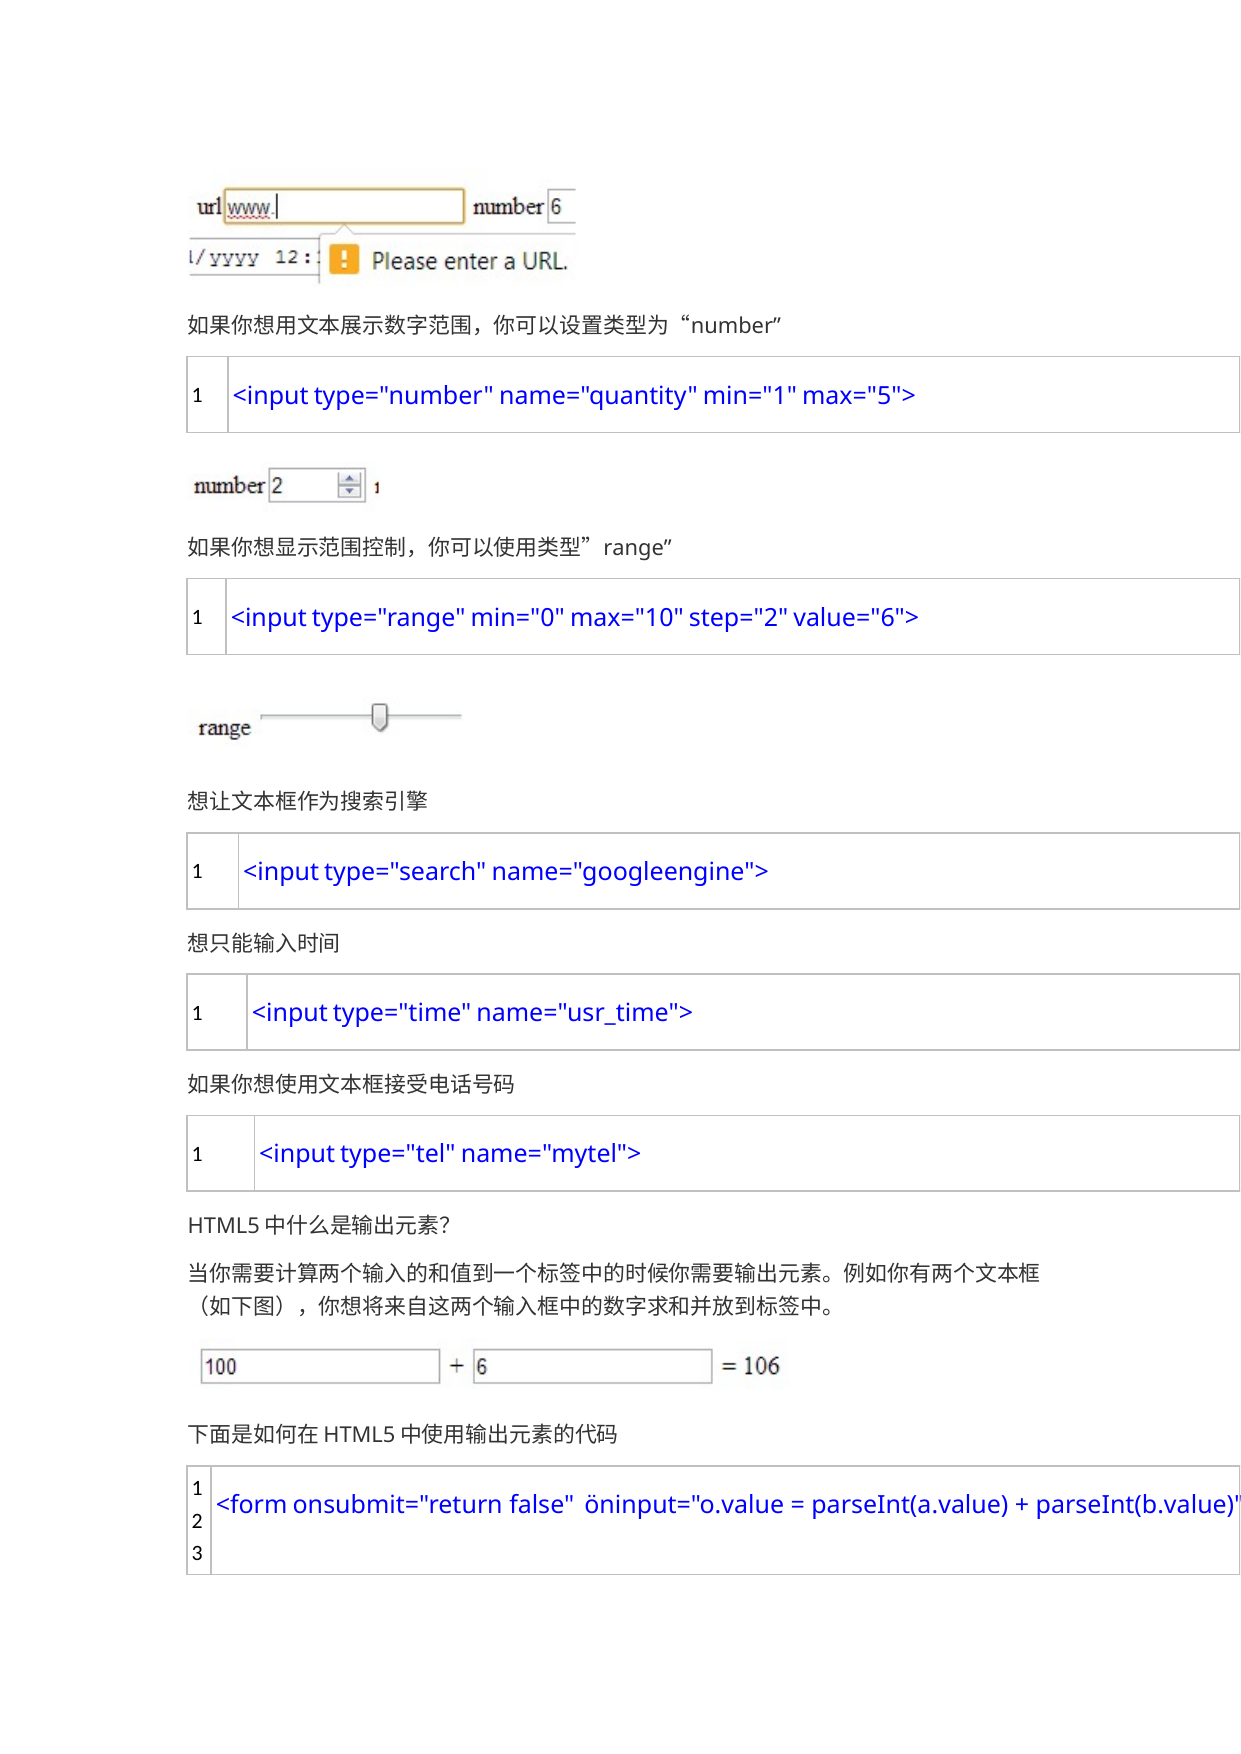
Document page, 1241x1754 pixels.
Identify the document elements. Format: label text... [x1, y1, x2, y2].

table_header 1 [188, 357, 227, 432]
table_header <input type="time" name="usr_time"> [248, 975, 1239, 1049]
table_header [212, 1467, 1239, 1573]
table_header <input type="tel" name="mytel"> [255, 1116, 1239, 1190]
text HTML5中什么是输出元素？ [187, 1208, 1053, 1240]
picture [187, 167, 579, 287]
text 如果你想显示范围控制，你可以使用类型”range” [187, 529, 1053, 562]
text 下面是如何在HTML5中使用输出元素的代码 [187, 1417, 1053, 1449]
table_header 1 [188, 1116, 254, 1190]
table_header 1 [188, 834, 238, 908]
text 如果你想使用文本框接受电话号码 [187, 1066, 1053, 1099]
table_header 1 2 3 4 5 [188, 1467, 210, 1573]
picture [187, 685, 474, 754]
text 想只能输入时间 [187, 925, 1053, 958]
table_header <input type="number" name="quantity" min="1" max="5"> [229, 357, 1239, 432]
picture [187, 1338, 810, 1400]
table_header 1 [188, 579, 225, 653]
table_header <input type="search" name="googleengine"> [239, 834, 1239, 908]
text 当你需要计算两个输入的和值到一个标签中的时候你需要输出元素。例如你有两个文本框（如下图），你想将来自这两个输入框中的数字求和并放到标签中。 [187, 1256, 1053, 1321]
text 如果你想用文本展示数字范围，你可以设置类型为“number” [187, 308, 1053, 340]
table_header <input type="range" min="0" max="10" step="2" value="6"> [227, 579, 1239, 653]
table_header 1 [188, 975, 246, 1049]
text 想让文本框作为搜索引擎 [187, 784, 1053, 816]
picture [187, 449, 382, 514]
